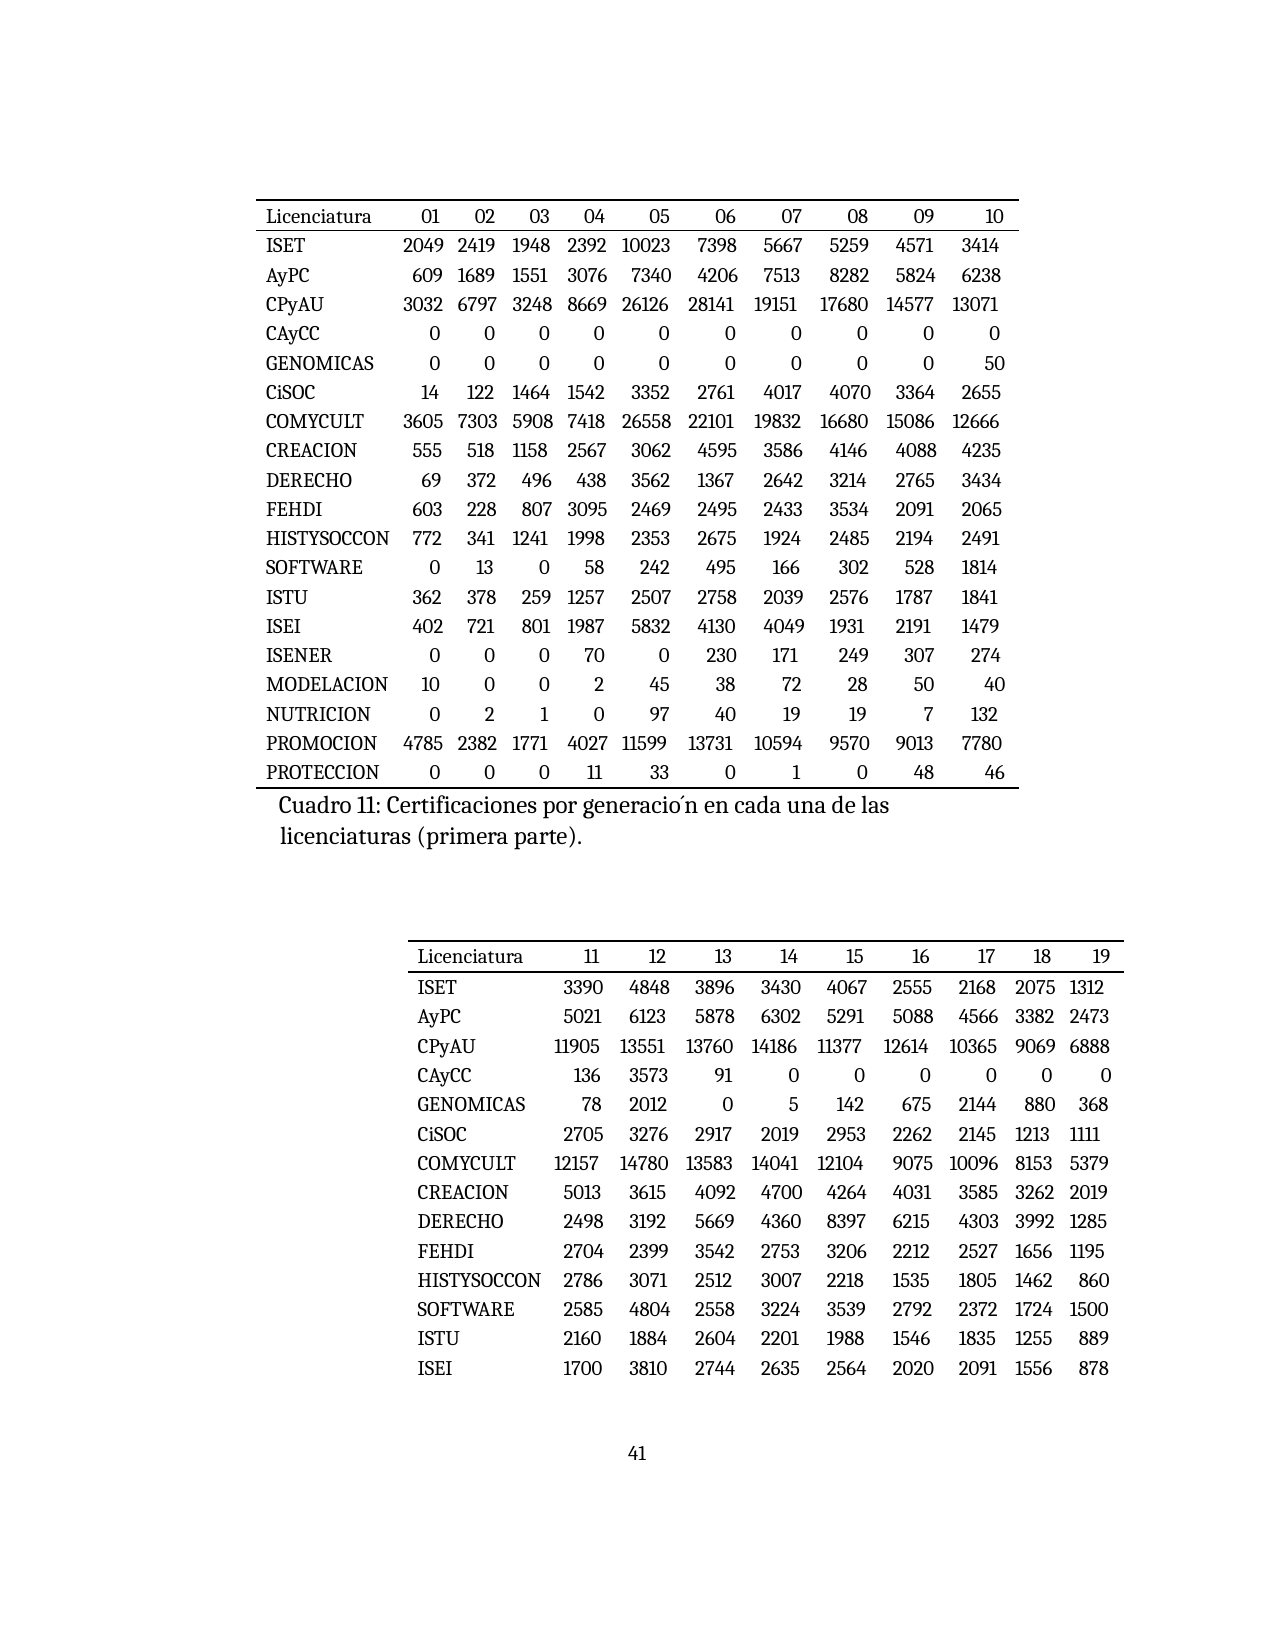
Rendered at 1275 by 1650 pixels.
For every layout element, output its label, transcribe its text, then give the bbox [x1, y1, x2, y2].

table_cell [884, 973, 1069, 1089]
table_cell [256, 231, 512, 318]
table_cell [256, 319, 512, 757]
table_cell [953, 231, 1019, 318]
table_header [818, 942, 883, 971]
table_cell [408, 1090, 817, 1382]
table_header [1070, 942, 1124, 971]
text Cuadro 11: Certificaciones por generacio´n en cada una de las licenciaturas (primera parte). [279, 789, 995, 851]
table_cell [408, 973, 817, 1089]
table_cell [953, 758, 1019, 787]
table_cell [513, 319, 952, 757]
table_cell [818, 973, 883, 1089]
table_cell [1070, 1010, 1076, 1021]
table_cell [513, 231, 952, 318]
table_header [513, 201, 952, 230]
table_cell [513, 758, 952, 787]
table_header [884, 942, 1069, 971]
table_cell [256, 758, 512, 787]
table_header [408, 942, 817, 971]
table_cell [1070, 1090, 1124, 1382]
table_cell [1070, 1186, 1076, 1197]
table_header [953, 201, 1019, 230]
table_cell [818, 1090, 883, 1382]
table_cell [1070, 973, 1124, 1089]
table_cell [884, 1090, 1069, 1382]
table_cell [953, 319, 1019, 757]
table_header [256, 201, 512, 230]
